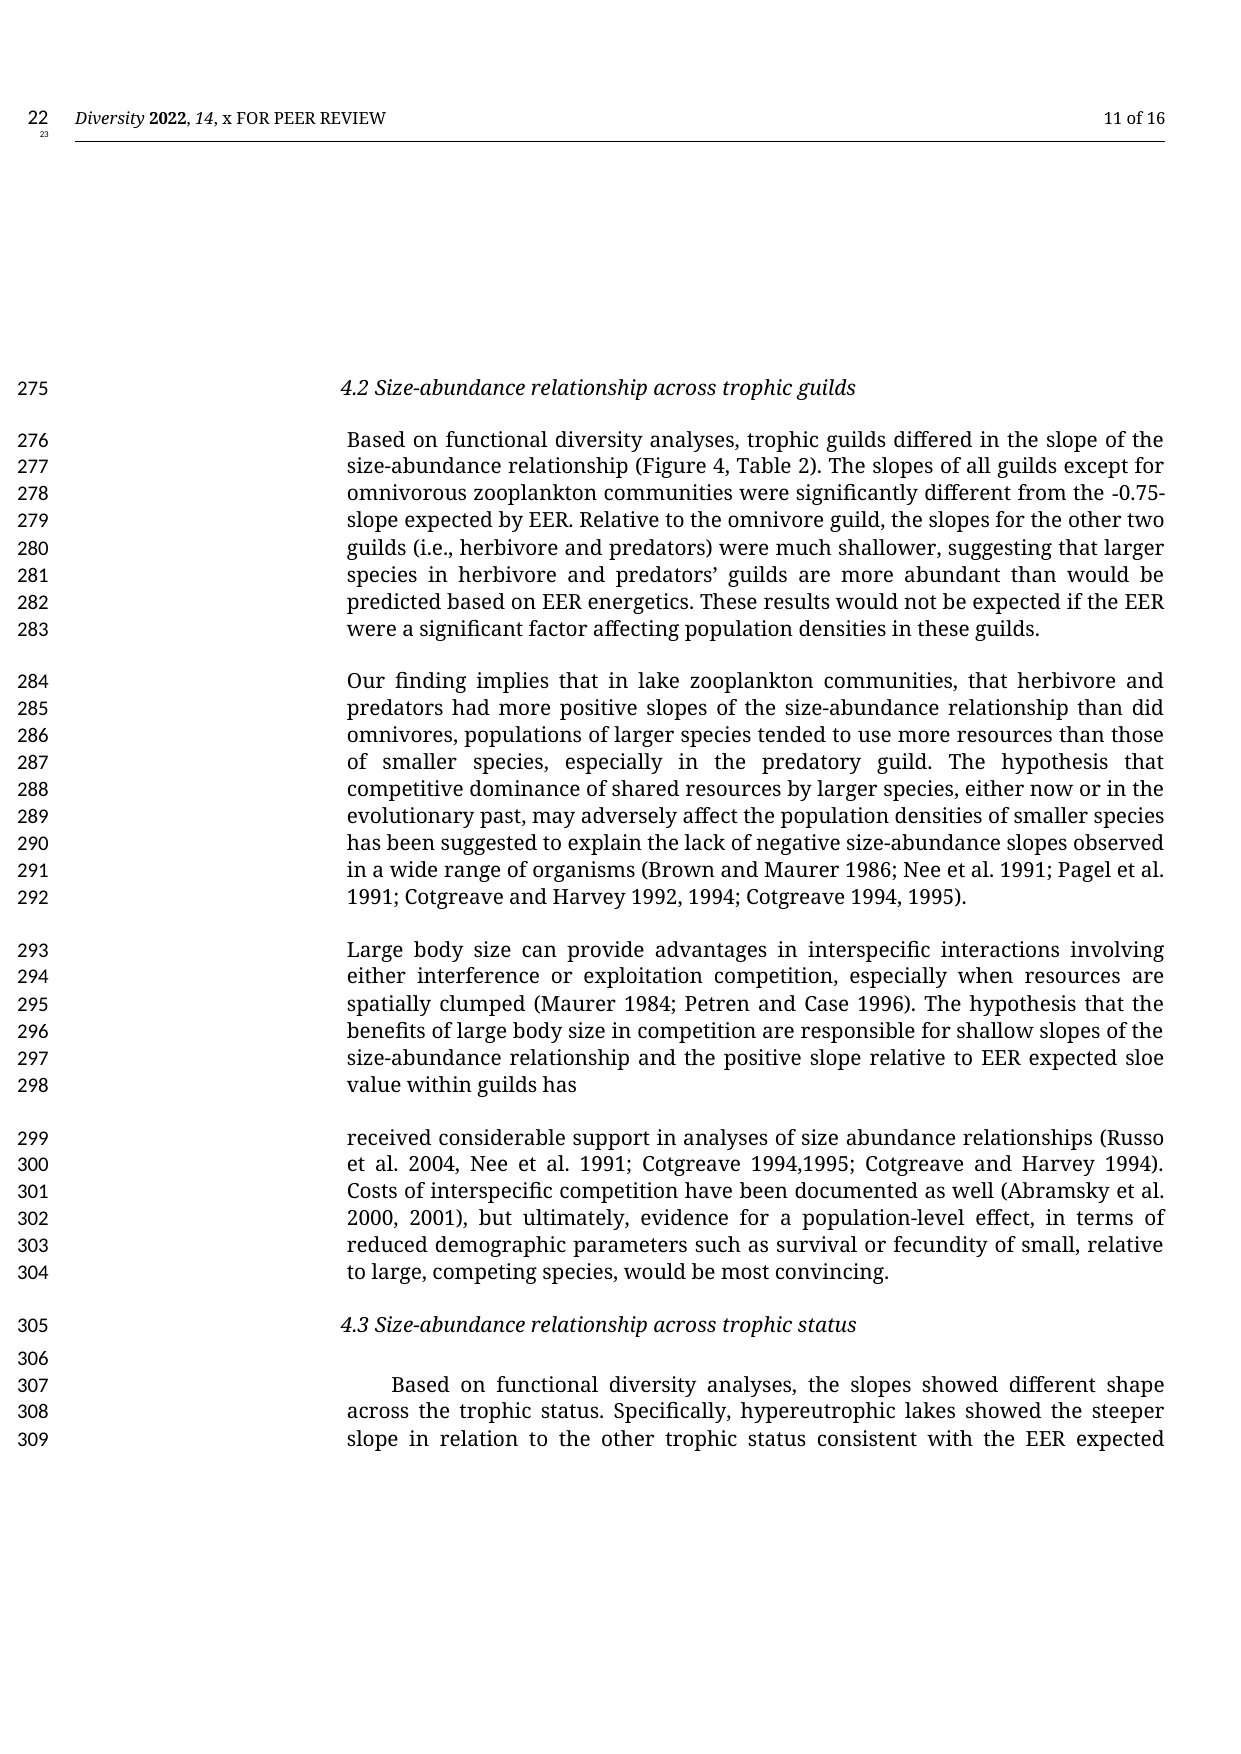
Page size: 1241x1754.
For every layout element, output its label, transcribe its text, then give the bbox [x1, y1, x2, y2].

subtitle Our finding implies that in lake zooplankton communities, that herbivore and predators had more positive slopes of the size-abundance relationship than did omnivores, populations of larger species tended to use more resources than those of smaller species, especially in the predatory guild. The hypothesis that competitive dominance of shared resources by larger species, either now or in the evolutionary past, may adversely affect the population densities of smaller species has been suggested to explain the lack of negative size-abundance slopes observed in a wide range of organisms (Brown and Maurer 1986; Nee et al. 1991; Pagel et al. 1991; Cotgreave and Harvey 1992, 1994; Cotgreave 1994, 1995). [347, 667, 1165, 911]
subtitle 4.3 Size-abundance relationship across trophic status [287, 1311, 1165, 1338]
subtitle 4.2 Size-abundance relationship across trophic guilds [287, 374, 1165, 401]
subtitle received considerable support in analyses of size abundance relationships (Russo et al. 2004, Nee et al. 1991; Cotgreave 1994,1995; Cotgreave and Harvey 1994). Costs of interspecific competition have been documented as well (Abramsky et al. 2000, 2001), but ultimately, evidence for a population-level effect, in terms of reduced demographic parameters such as survival or fecundity of small, relative to large, competing species, would be most convincing. [347, 1123, 1165, 1286]
subtitle Based on functional diversity analyses, trophic guilds differed in the slope of the size-abundance relationship (Figure 4, Table 2). The slopes of all guilds except for omnivorous zooplankton communities were significantly different from the -0.75-slope expected by EER. Relative to the omnivore guild, the slopes for the other two guilds (i.e., herbivore and predators) were much shallower, suggesting that larger species in herbivore and predators’ guilds are more abundant than would be predicted based on EER energetics. These results would not be expected if the EER were a significant factor affecting population densities in these guilds. [347, 426, 1165, 642]
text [347, 1371, 1165, 1452]
subtitle Large body size can provide advantages in interspecific interactions involving either interference or exploitation competition, especially when resources are spatially clumped (Maurer 1984; Petren and Case 1996). The hypothesis that the benefits of large body size in competition are responsible for shallow slopes of the size-abundance relationship and the positive slope relative to EER expected sloe value within guilds has [347, 936, 1165, 1098]
